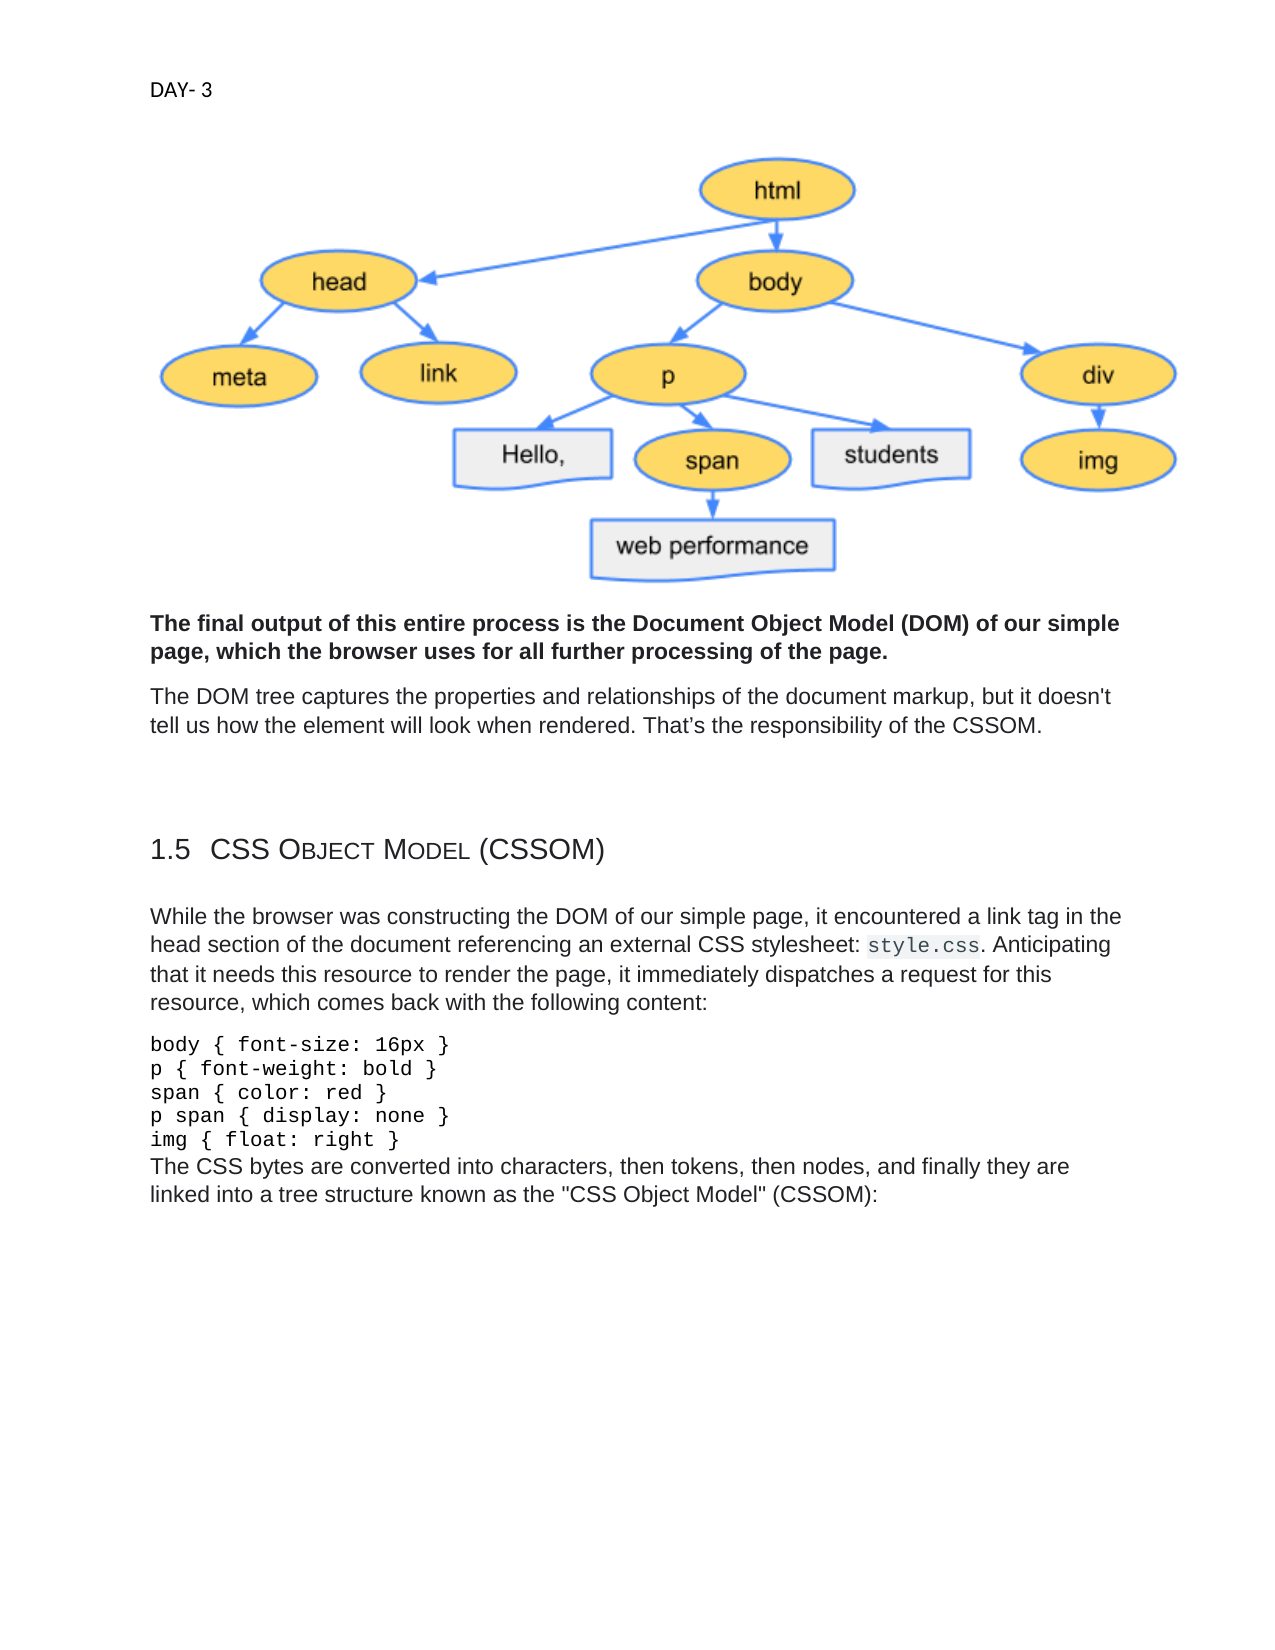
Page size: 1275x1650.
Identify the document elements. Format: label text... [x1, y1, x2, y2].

text While the browser was constructing the DOM of our simple page, it encountered a link tag in the head section of the document referencing an external CSS stylesheet: style.css. Anticipating that it needs this resource to render the page, it immediately dispatches a request for this resource, which comes back with the following content: [150, 903, 1125, 1016]
text The CSS bytes are converted into characters, then tokens, then nodes, and finally they are linked into a tree structure known as the "CSS Object Model" (CSSOM): [150, 1153, 1125, 1207]
text body { font-size: 16px } p { font-weight: bold } span { color: red } p span { display: none } img { float: right } [150, 1034, 1125, 1153]
text The final output of this entire process is the Document Object Model (DOM) of our simple page, which the browser uses for all further processing of the page. [150, 610, 1125, 664]
picture [150, 149, 1186, 591]
text The DOM tree captures the properties and relationships of the document markup, but it doesn't tell us how the element will look when rendered. That’s the responsibility of the CSSOM. [150, 683, 1125, 738]
subtitle CSS Object Model (CSSOM) [150, 815, 1187, 865]
